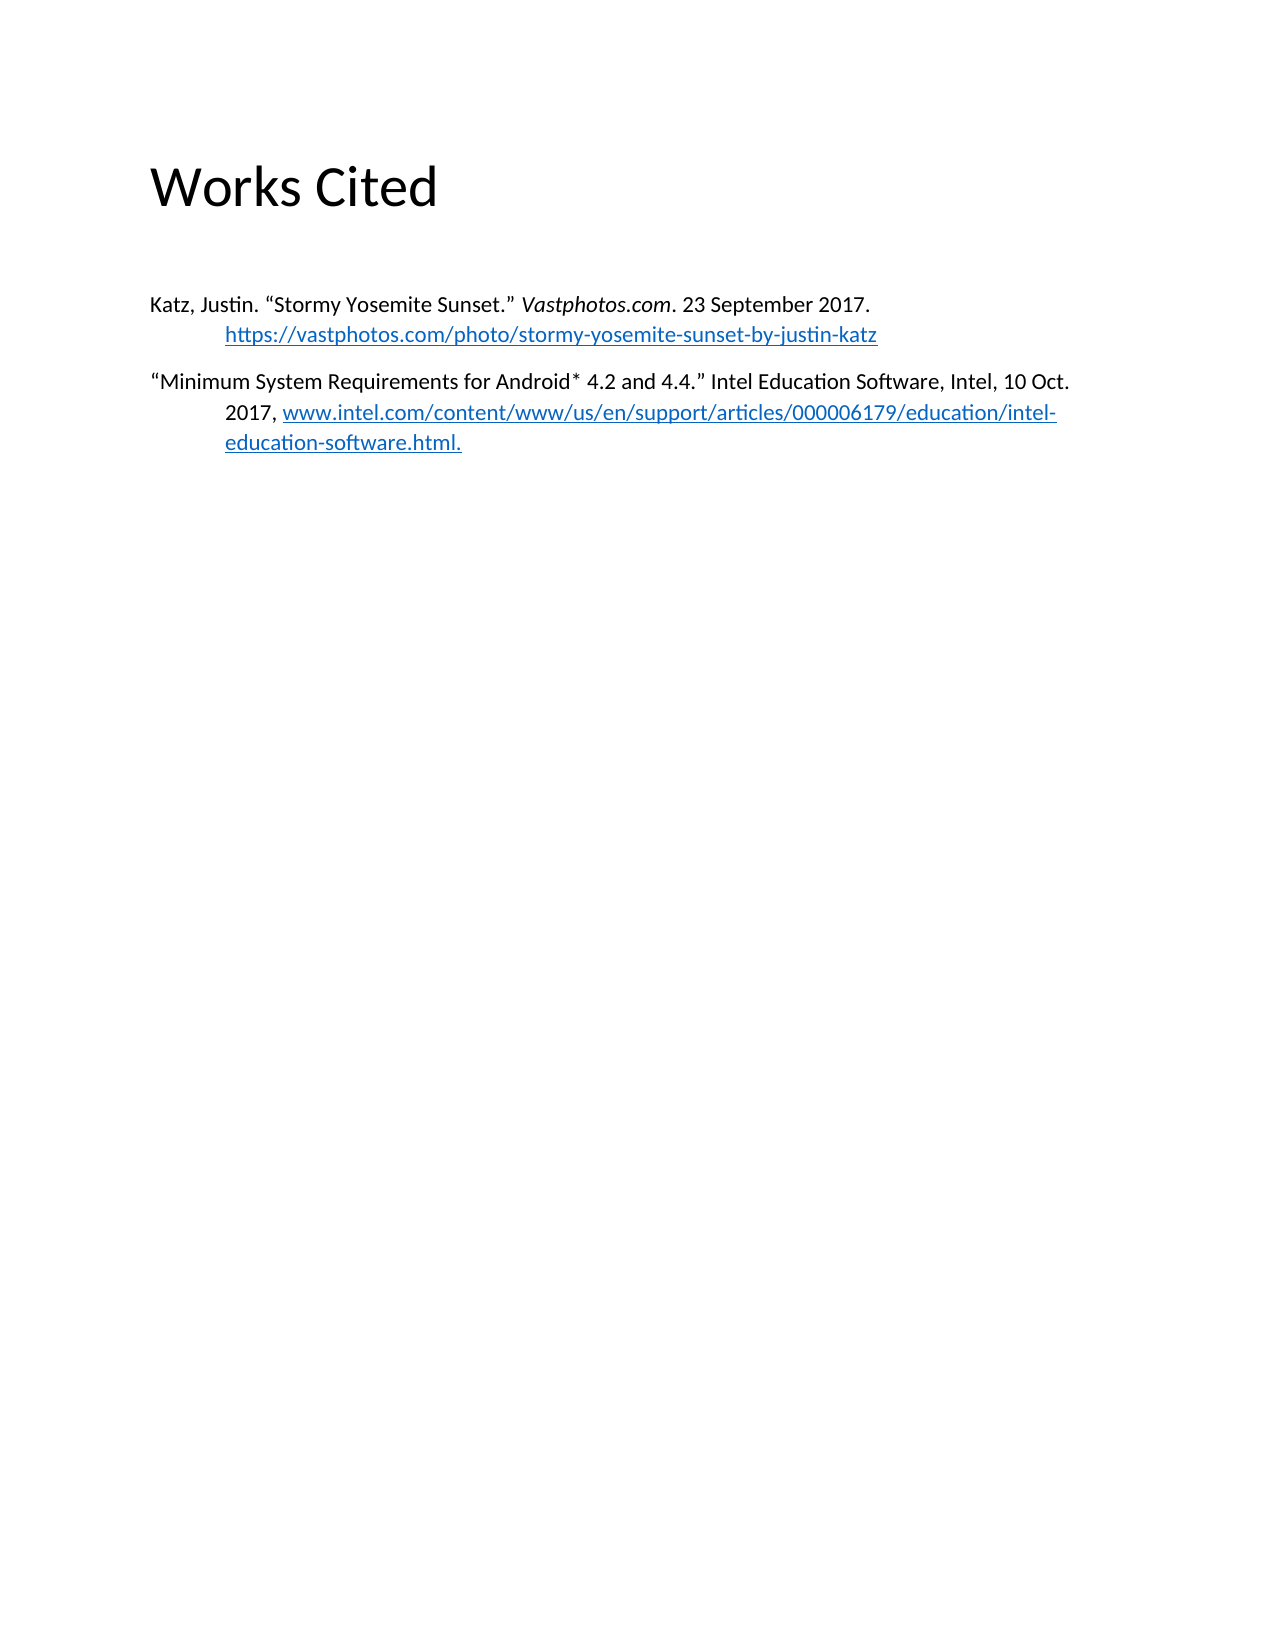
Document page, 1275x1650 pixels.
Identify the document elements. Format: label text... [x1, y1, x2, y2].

text “Minimum System Requirements for Android* 4.2 and 4.4.” Intel Education Software, Intel, 10 Oct. 2017, www.intel.com/content/www/us/en/support/articles/000006179/education/intel-education-software.html. [150, 367, 1125, 456]
text Katz, Justin. “Stormy Yosemite Sunset.” Vastphotos.com. 23 September 2017. https://vastphotos.com/photo/stormy-yosemite-sunset-by-justin-katz [150, 290, 1125, 349]
text Works Cited [150, 150, 1125, 221]
